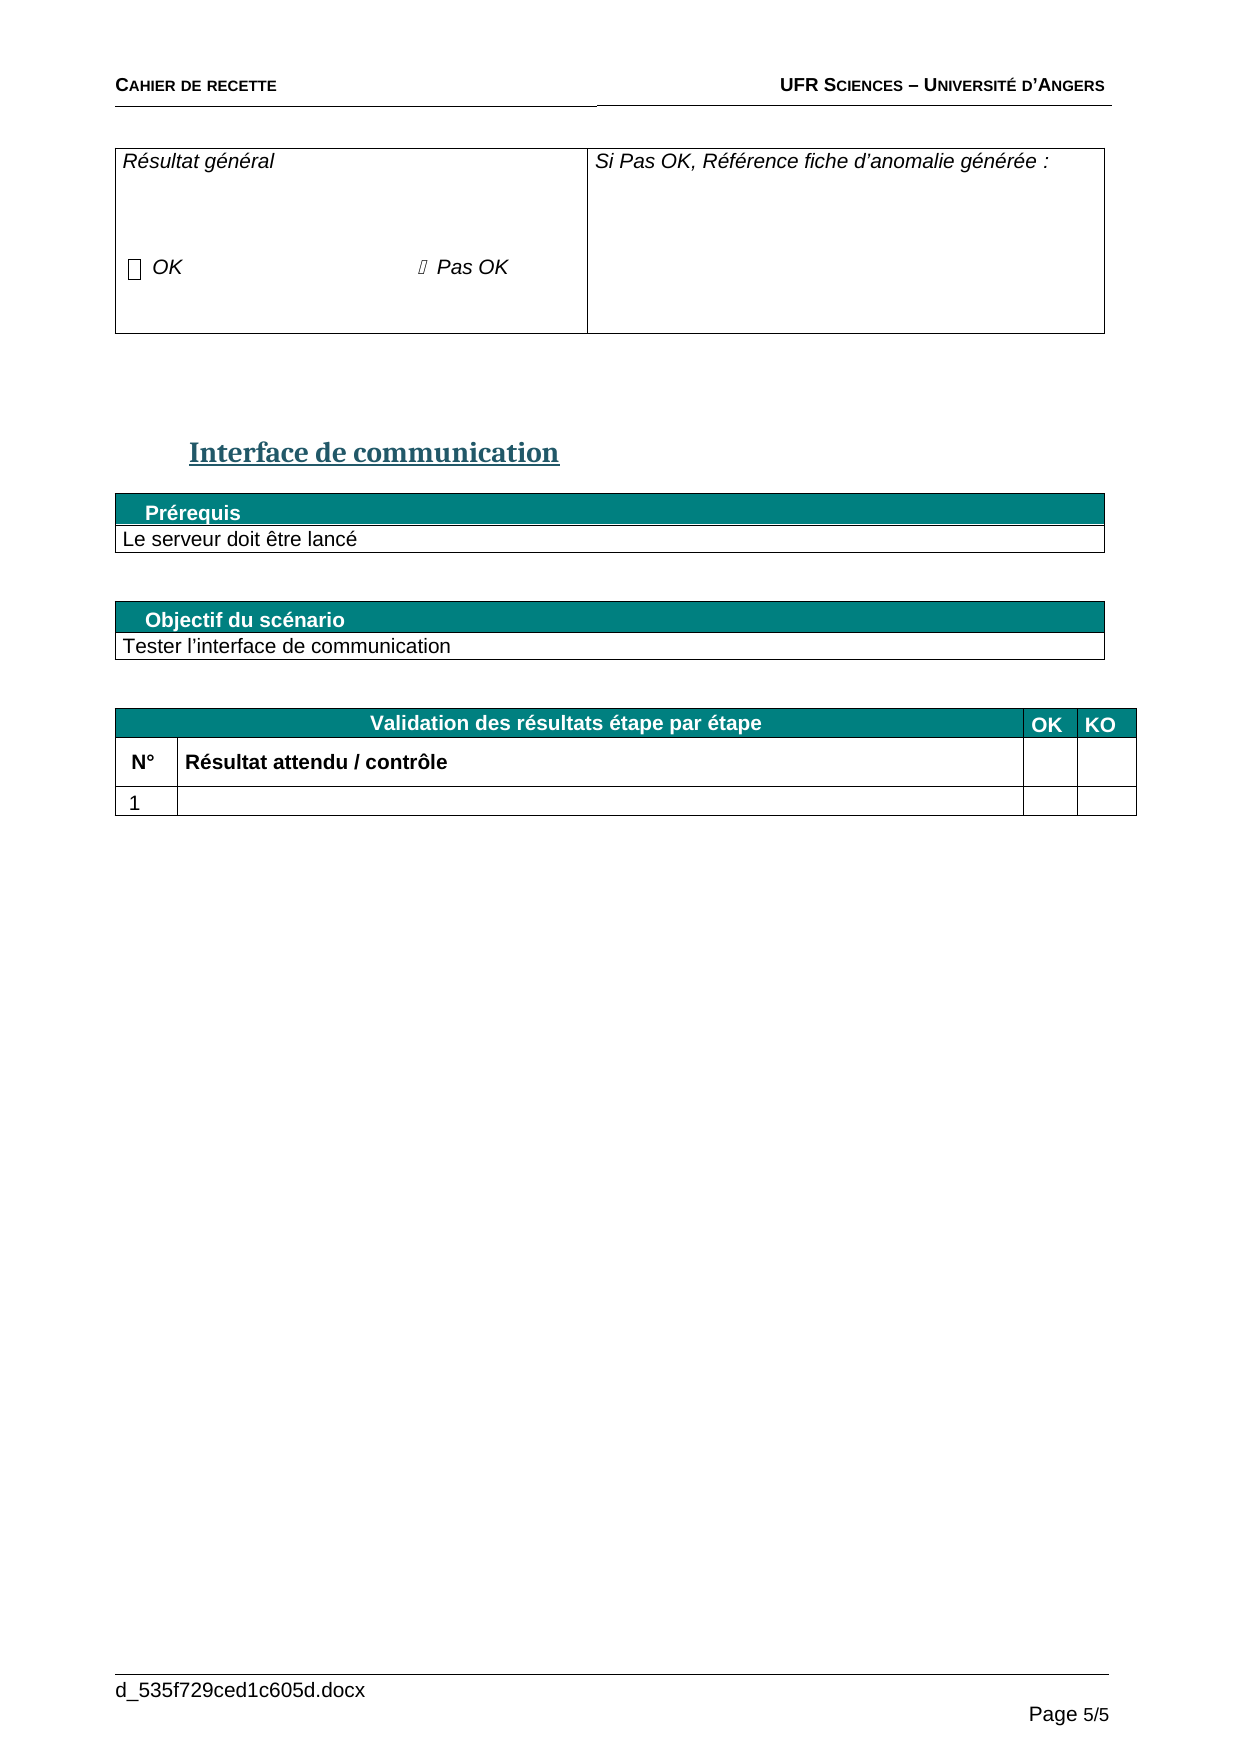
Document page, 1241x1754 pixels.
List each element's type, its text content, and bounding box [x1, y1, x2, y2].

table_cell N° [116, 738, 177, 786]
table_header Validation des résultats étape par étape [116, 709, 1023, 737]
table_cell Le serveur doit être lancé [116, 526, 1104, 552]
table_cell [1078, 787, 1136, 815]
table_cell Résultat attendu / contrôle [178, 738, 1023, 786]
table_cell [178, 787, 1023, 815]
table_cell Résultat général OK Pas OK [116, 149, 587, 333]
table_cell [1078, 738, 1136, 786]
table_cell 1 [116, 787, 177, 815]
table_header OK [1024, 709, 1077, 737]
table_header Objectif du scénario [116, 602, 1104, 632]
table_cell [1024, 738, 1077, 786]
table_cell Si Pas OK, Référence fiche d’anomalie générée : [588, 149, 1104, 333]
table_cell [1024, 787, 1077, 815]
subtitle Interface de communication [115, 436, 1109, 469]
table_header KO [1078, 709, 1136, 737]
table_header Prérequis [116, 494, 1104, 524]
table_cell Tester l’interface de communication [116, 633, 1104, 659]
